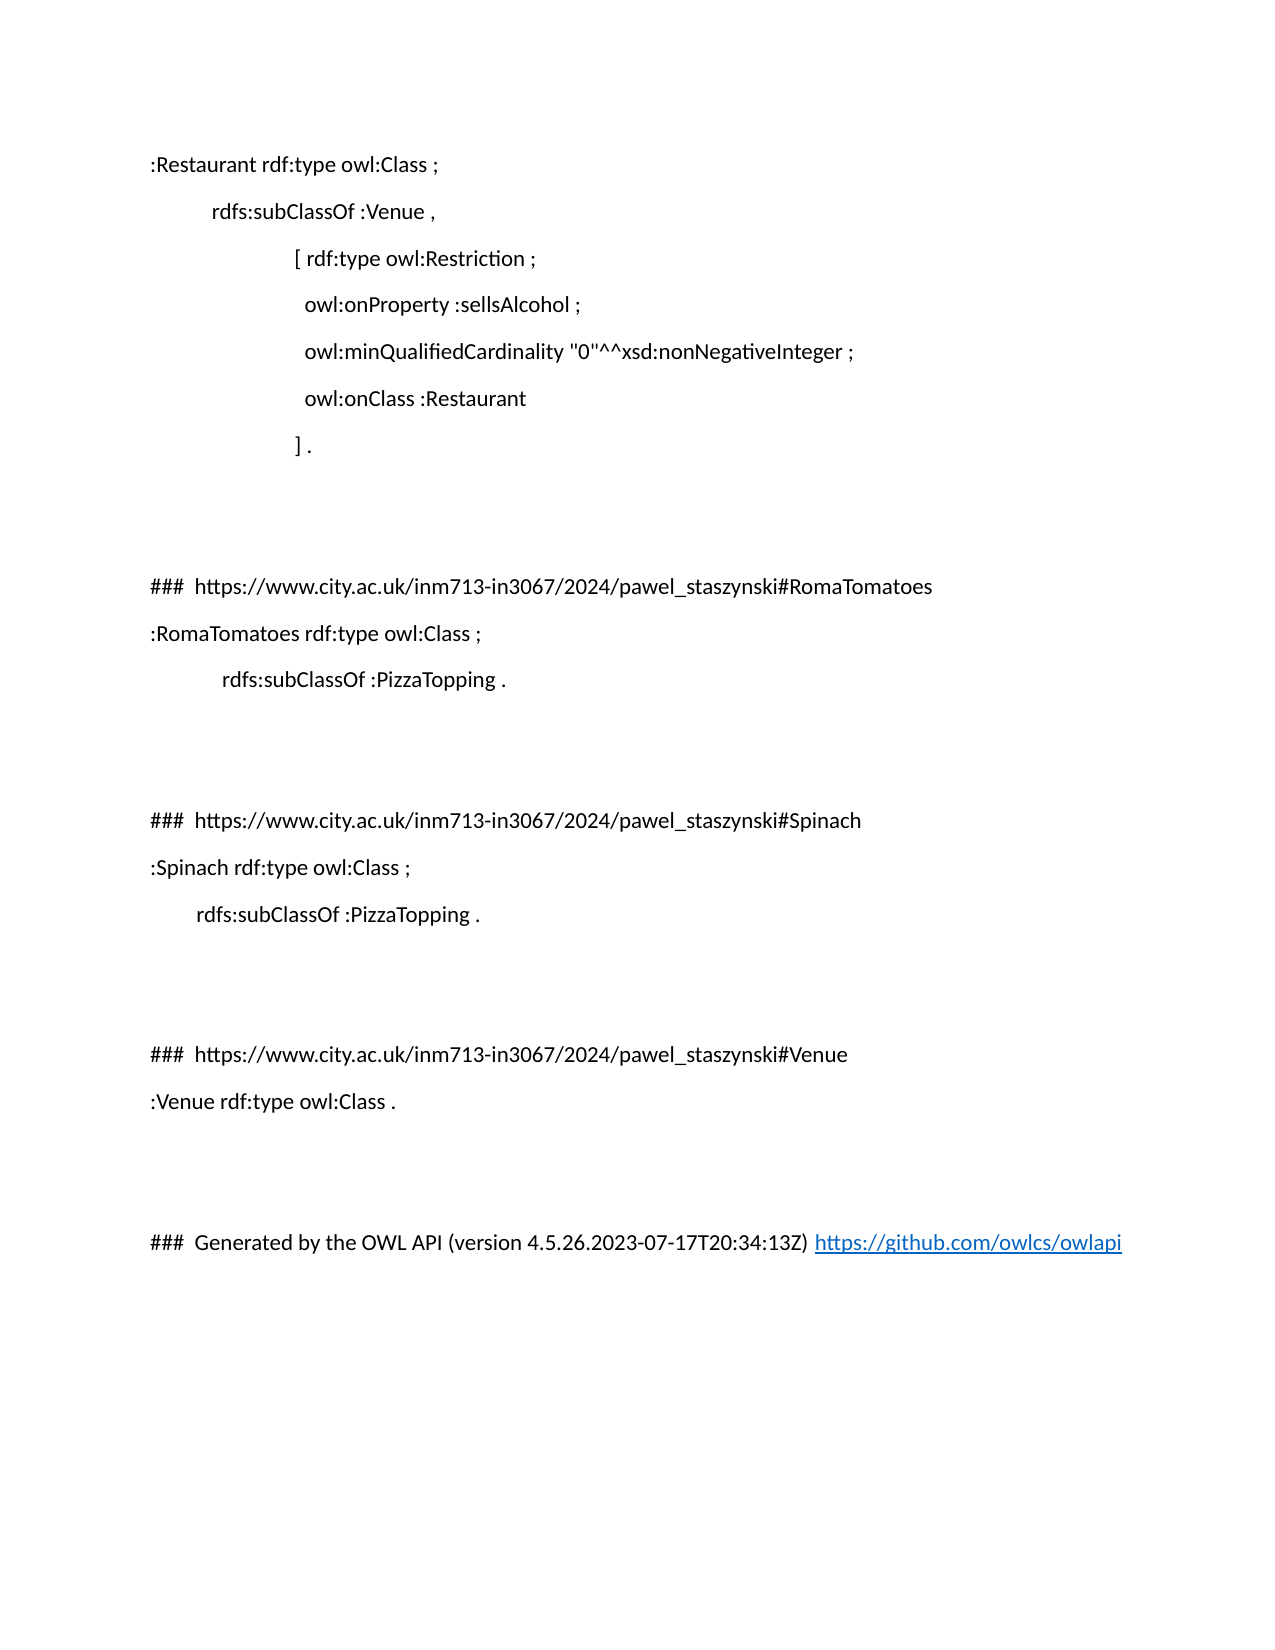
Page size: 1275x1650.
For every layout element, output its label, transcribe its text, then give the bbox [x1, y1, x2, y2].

text :Venue rdf:type owl:Class . [150, 1087, 1125, 1116]
text ] . [150, 431, 1125, 459]
text :Restaurant rdf:type owl:Class ; [150, 150, 1125, 178]
text rdfs:subClassOf :PizzaTopping . [150, 666, 1125, 694]
text owl:onProperty :sellsAlcohol ; [150, 291, 1125, 319]
text rdfs:subClassOf :Venue , [150, 197, 1125, 225]
text ### https://www.city.ac.uk/inm713-in3067/2024/pawel_staszynski#RomaTomatoes [150, 572, 1125, 600]
text [ rdf:type owl:Restriction ; [150, 244, 1125, 272]
text ### Generated by the OWL API (version 4.5.26.2023-07-17T20:34:13Z) https://github.com/owlcs/owlapi [150, 1228, 1125, 1256]
text ### https://www.city.ac.uk/inm713-in3067/2024/pawel_staszynski#Spinach [150, 806, 1125, 834]
text :RomaTomatoes rdf:type owl:Class ; [150, 619, 1125, 647]
text owl:onClass :Restaurant [150, 384, 1125, 412]
text :Spinach rdf:type owl:Class ; [150, 853, 1125, 881]
text owl:minQualifiedCardinality "0"^^xsd:nonNegativeInteger ; [150, 337, 1125, 366]
text rdfs:subClassOf :PizzaTopping . [150, 900, 1125, 928]
text ### https://www.city.ac.uk/inm713-in3067/2024/pawel_staszynski#Venue [150, 1041, 1125, 1069]
